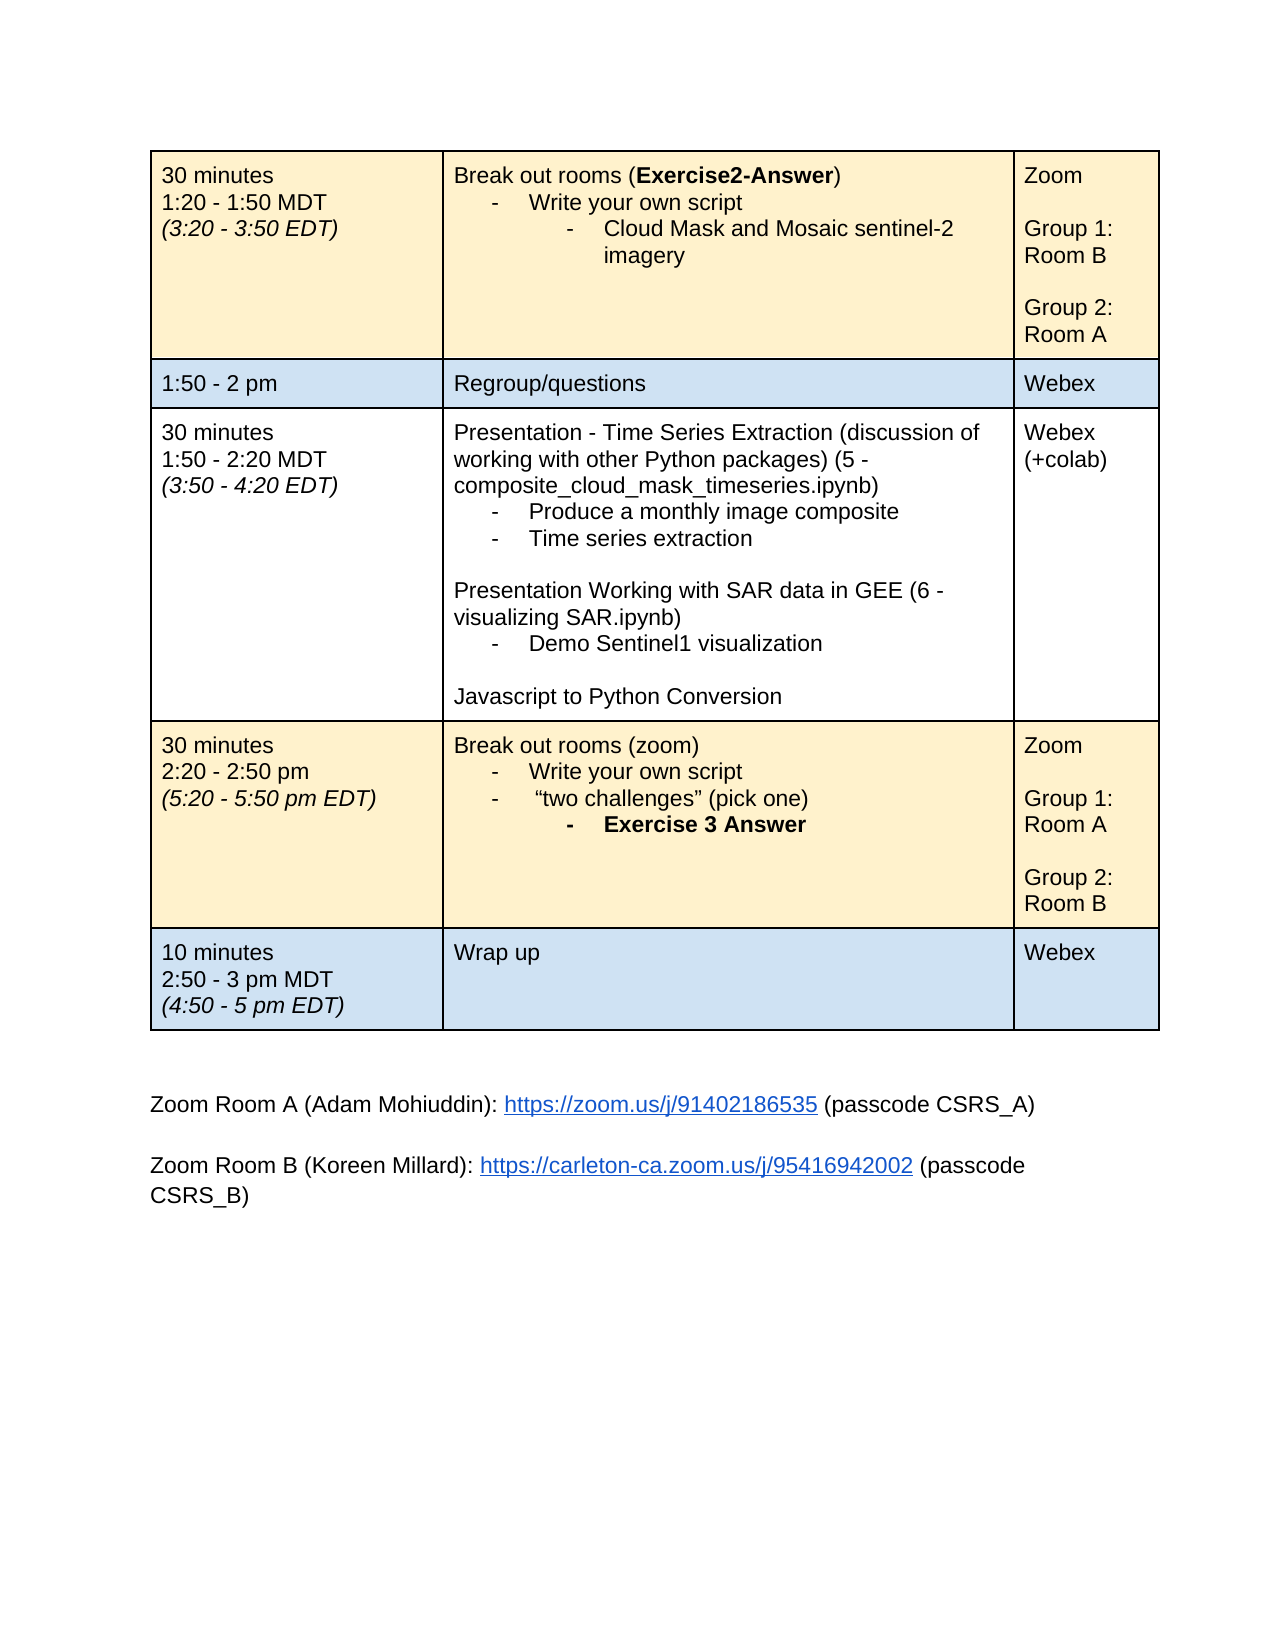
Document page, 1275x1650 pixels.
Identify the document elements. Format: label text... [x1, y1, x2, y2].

table_cell Regroup/questions [444, 360, 1013, 407]
text Zoom Room A (Adam Mohiuddin): https://zoom.us/j/91402186535 (passcode CSRS_A) [150, 1091, 584, 1118]
table_cell 30 minutes 1:20 - 1:50 MDT (3:20 - 3:50 EDT) [152, 152, 442, 357]
table_cell Break out rooms (zoom) Write your own script “two challenges” (pick one) Exercise 3 Answer [444, 722, 1013, 927]
text Zoom Room A (Adam Mohiuddin): https://zoom.us/j/91402186535 (passcode CSRS_A) [817, 1091, 1125, 1118]
table_cell Webex [1015, 929, 1158, 1029]
table_cell Presentation - Time Series Extraction (discussion of working with other Python packages) (5 - composite_cloud_mask_timeseries.ipynb) Produce a monthly image composite Time series extraction Presentation Working with SAR data in GEE (6 - visualizing SAR.ipynb) Demo Sentinel1 visualization Javascript to Python Conversion [444, 409, 1013, 719]
table_cell 1:50 - 2 pm [152, 360, 442, 407]
table_cell 10 minutes 2:50 - 3 pm MDT (4:50 - 5 pm EDT) [152, 929, 442, 1029]
table_cell Zoom Group 1: Room B Group 2: Room A [1015, 152, 1158, 357]
text Zoom Room B (Koreen Millard): https://carleton-ca.zoom.us/j/95416942002 (passcode CSRS_B) [150, 1152, 1125, 1208]
table_cell 30 minutes 2:20 - 2:50 pm (5:20 - 5:50 pm EDT) [152, 722, 442, 927]
table_cell Webex (+colab) [1015, 409, 1158, 719]
table_cell Zoom Group 1: Room A Group 2: Room B [1015, 722, 1158, 927]
table_cell Webex [1015, 360, 1158, 407]
table_cell 30 minutes 1:50 - 2:20 MDT (3:50 - 4:20 EDT) [152, 409, 442, 719]
table_cell Break out rooms (Exercise2-Answer) Write your own script Cloud Mask and Mosaic sentinel-2 imagery [444, 152, 1013, 357]
table_cell Wrap up [444, 929, 1013, 1029]
